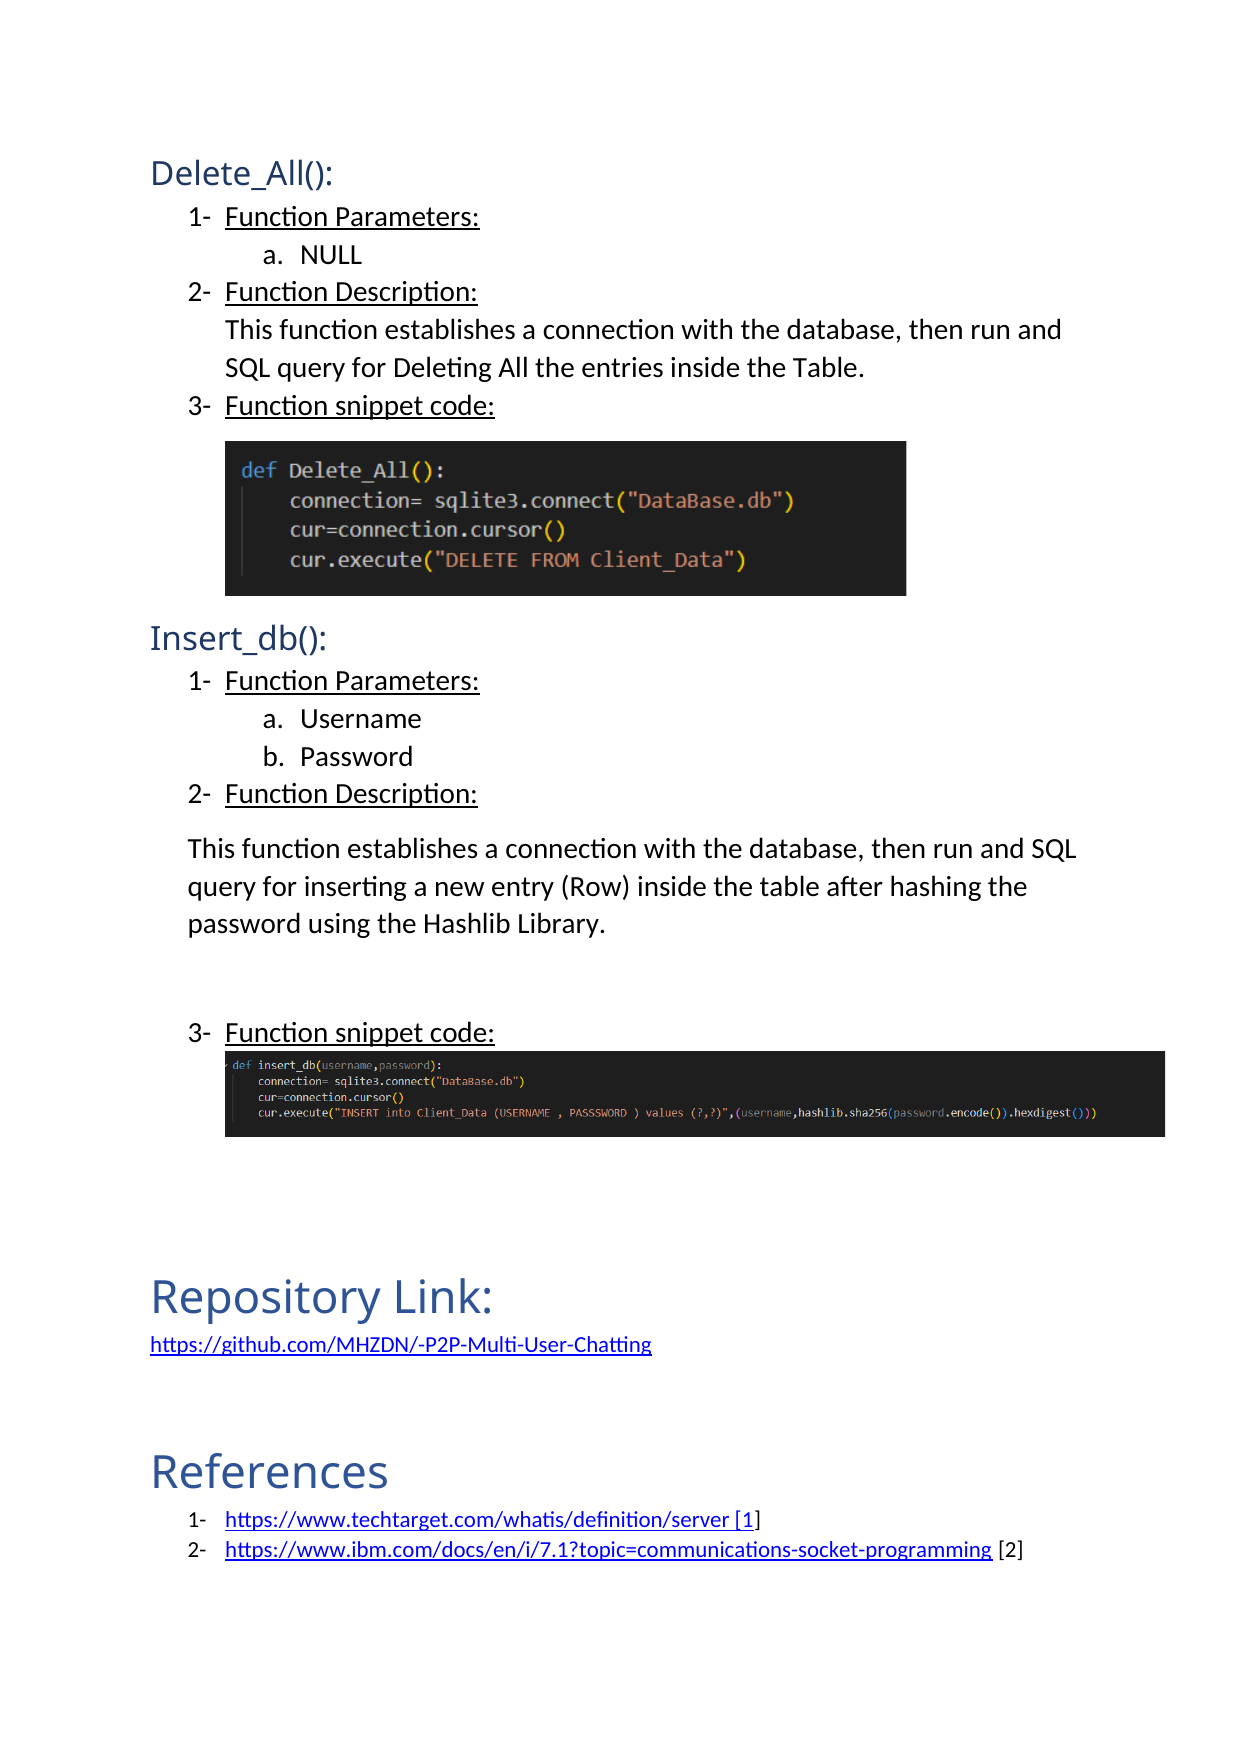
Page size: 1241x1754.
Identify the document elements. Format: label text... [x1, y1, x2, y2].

list Function snippet code: [187, 1014, 1090, 1050]
list Function snippet code: [187, 387, 1090, 422]
list https://www.ibm.com/docs/en/i/7.1?topic=communications-socket-programming [2] [187, 1535, 1090, 1563]
subtitle Insert_db(): [150, 614, 1090, 660]
list https://www.techtarget.com/whatis/definition/server [1] [187, 1506, 1090, 1533]
list Function Description: [187, 273, 1090, 309]
list Password [262, 738, 1090, 773]
picture [225, 1051, 1166, 1137]
list Function Parameters: [187, 198, 1090, 234]
subtitle Delete_All(): [150, 150, 1090, 195]
list Function Description: [187, 776, 1090, 811]
subtitle Repository Link: [150, 1264, 1090, 1327]
list Function Parameters: [187, 662, 1090, 698]
text https://github.com/MHZDN/-P2P-Multi-User-Chatting [150, 1330, 1090, 1358]
picture [225, 441, 907, 596]
list Username [262, 700, 1090, 736]
list NULL [262, 236, 1090, 271]
list This function establishes a connection with the database, then run and SQL query for Deleting All the entries inside the Table. [225, 311, 1090, 384]
text This function establishes a connection with the database, then run and SQL query for inserting a new entry (Row) inside the table after hashing the password using the Hashlib Library. [187, 830, 1090, 941]
subtitle References [150, 1439, 1090, 1502]
